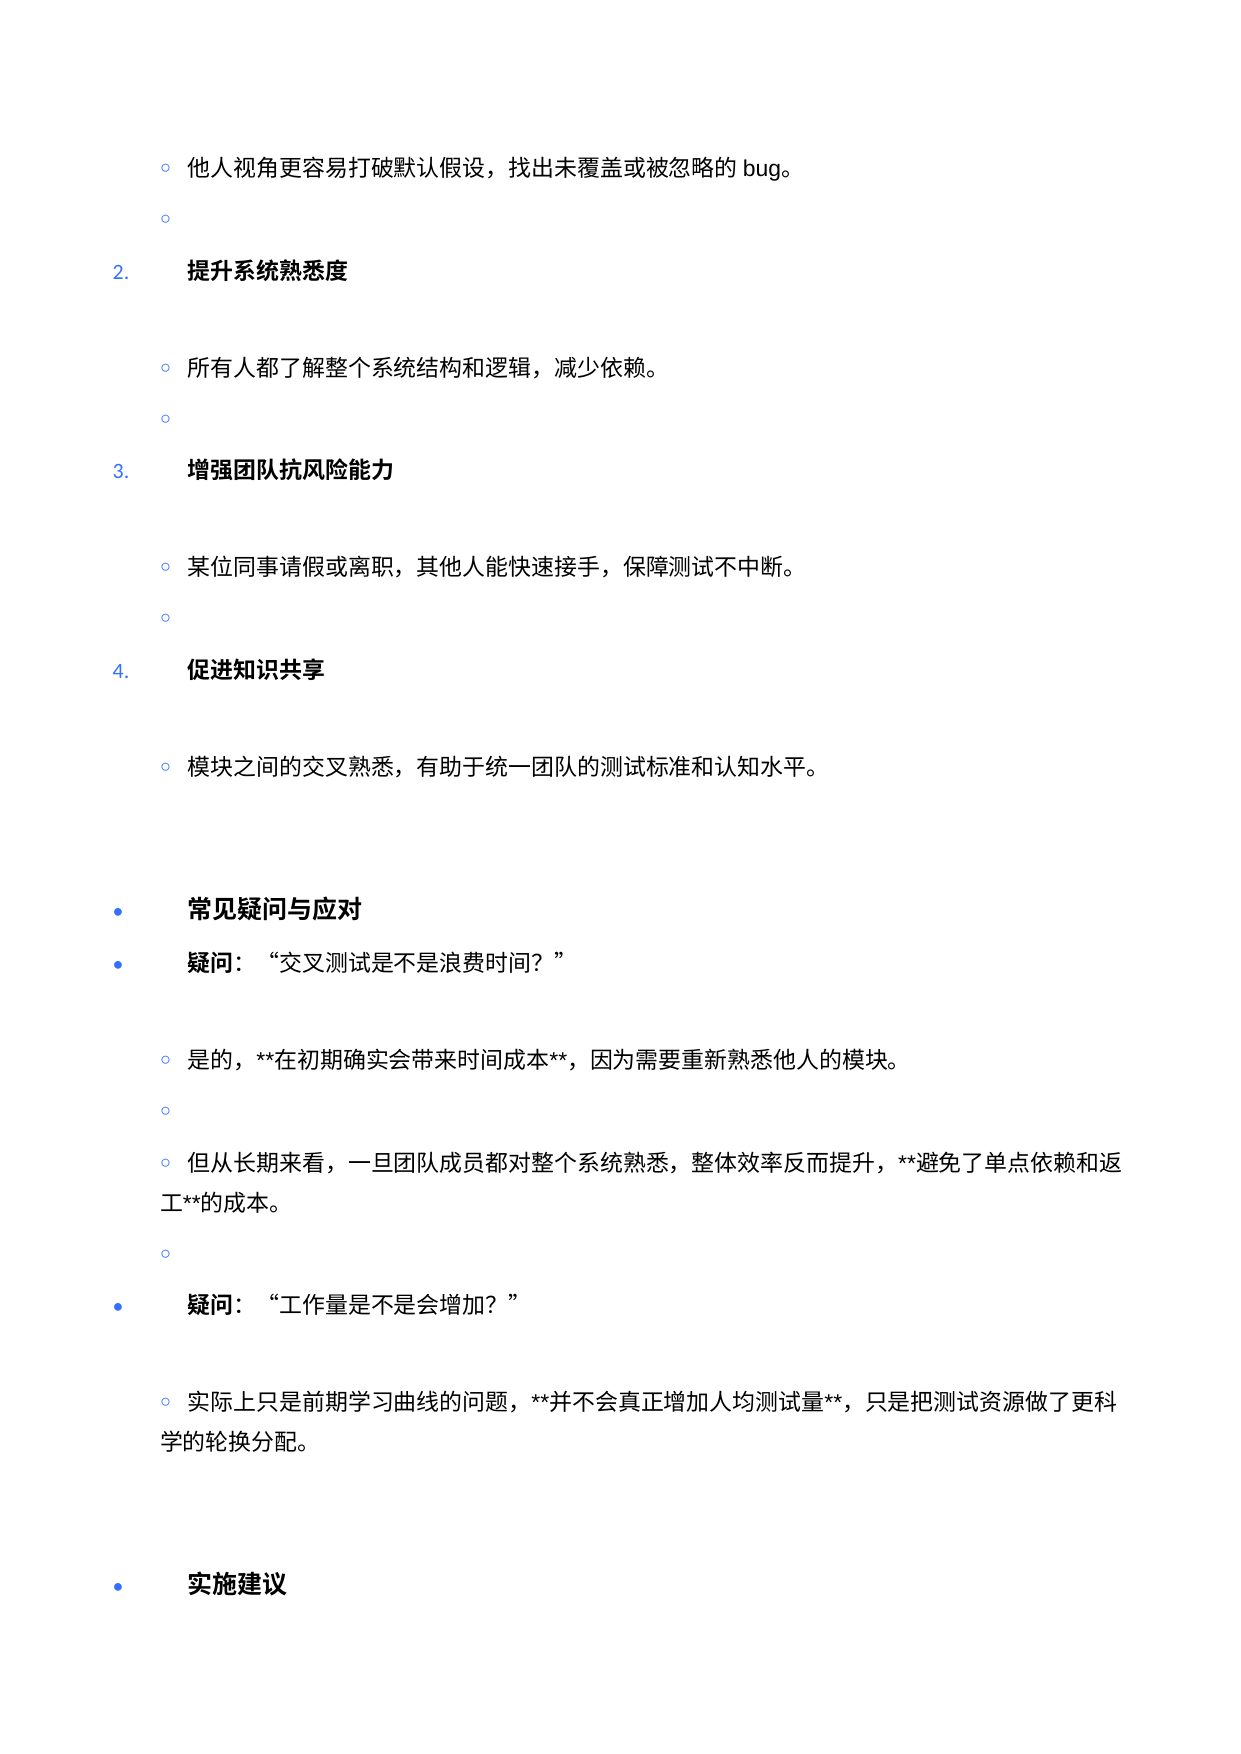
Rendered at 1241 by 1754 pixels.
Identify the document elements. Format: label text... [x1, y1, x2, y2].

list 疑问：“交叉测试是不是浪费时间？” [112, 945, 1128, 978]
list 实施建议 [112, 1564, 1128, 1601]
list 促进知识共享 [112, 652, 1128, 685]
list 但从长期来看，一旦团队成员都对整个系统熟悉，整体效率反而提升，**避免了单点依赖和返工**的成本。 [160, 1145, 1128, 1218]
list 某位同事请假或离职，其他人能快速接手，保障测试不中断。 [160, 549, 1128, 582]
list 常见疑问与应对 [112, 889, 1128, 926]
list 模块之间的交叉熟悉，有助于统一团队的测试标准和认知水平。 [160, 748, 1128, 782]
list 疑问：“工作量是不是会增加？” [112, 1287, 1128, 1320]
list 是的，**在初期确实会带来时间成本**，因为需要重新熟悉他人的模块。 [160, 1042, 1128, 1075]
list 增强团队抗风险能力 [112, 452, 1128, 485]
list 提升系统熟悉度 [112, 253, 1128, 286]
list 他人视角更容易打破默认假设，找出未覆盖或被忽略的 bug。 [160, 150, 1128, 183]
list 所有人都了解整个系统结构和逻辑，减少依赖。 [160, 349, 1128, 383]
list 实际上只是前期学习曲线的问题，**并不会真正增加人均测试量**，只是把测试资源做了更科学的轮换分配。 [160, 1384, 1128, 1457]
